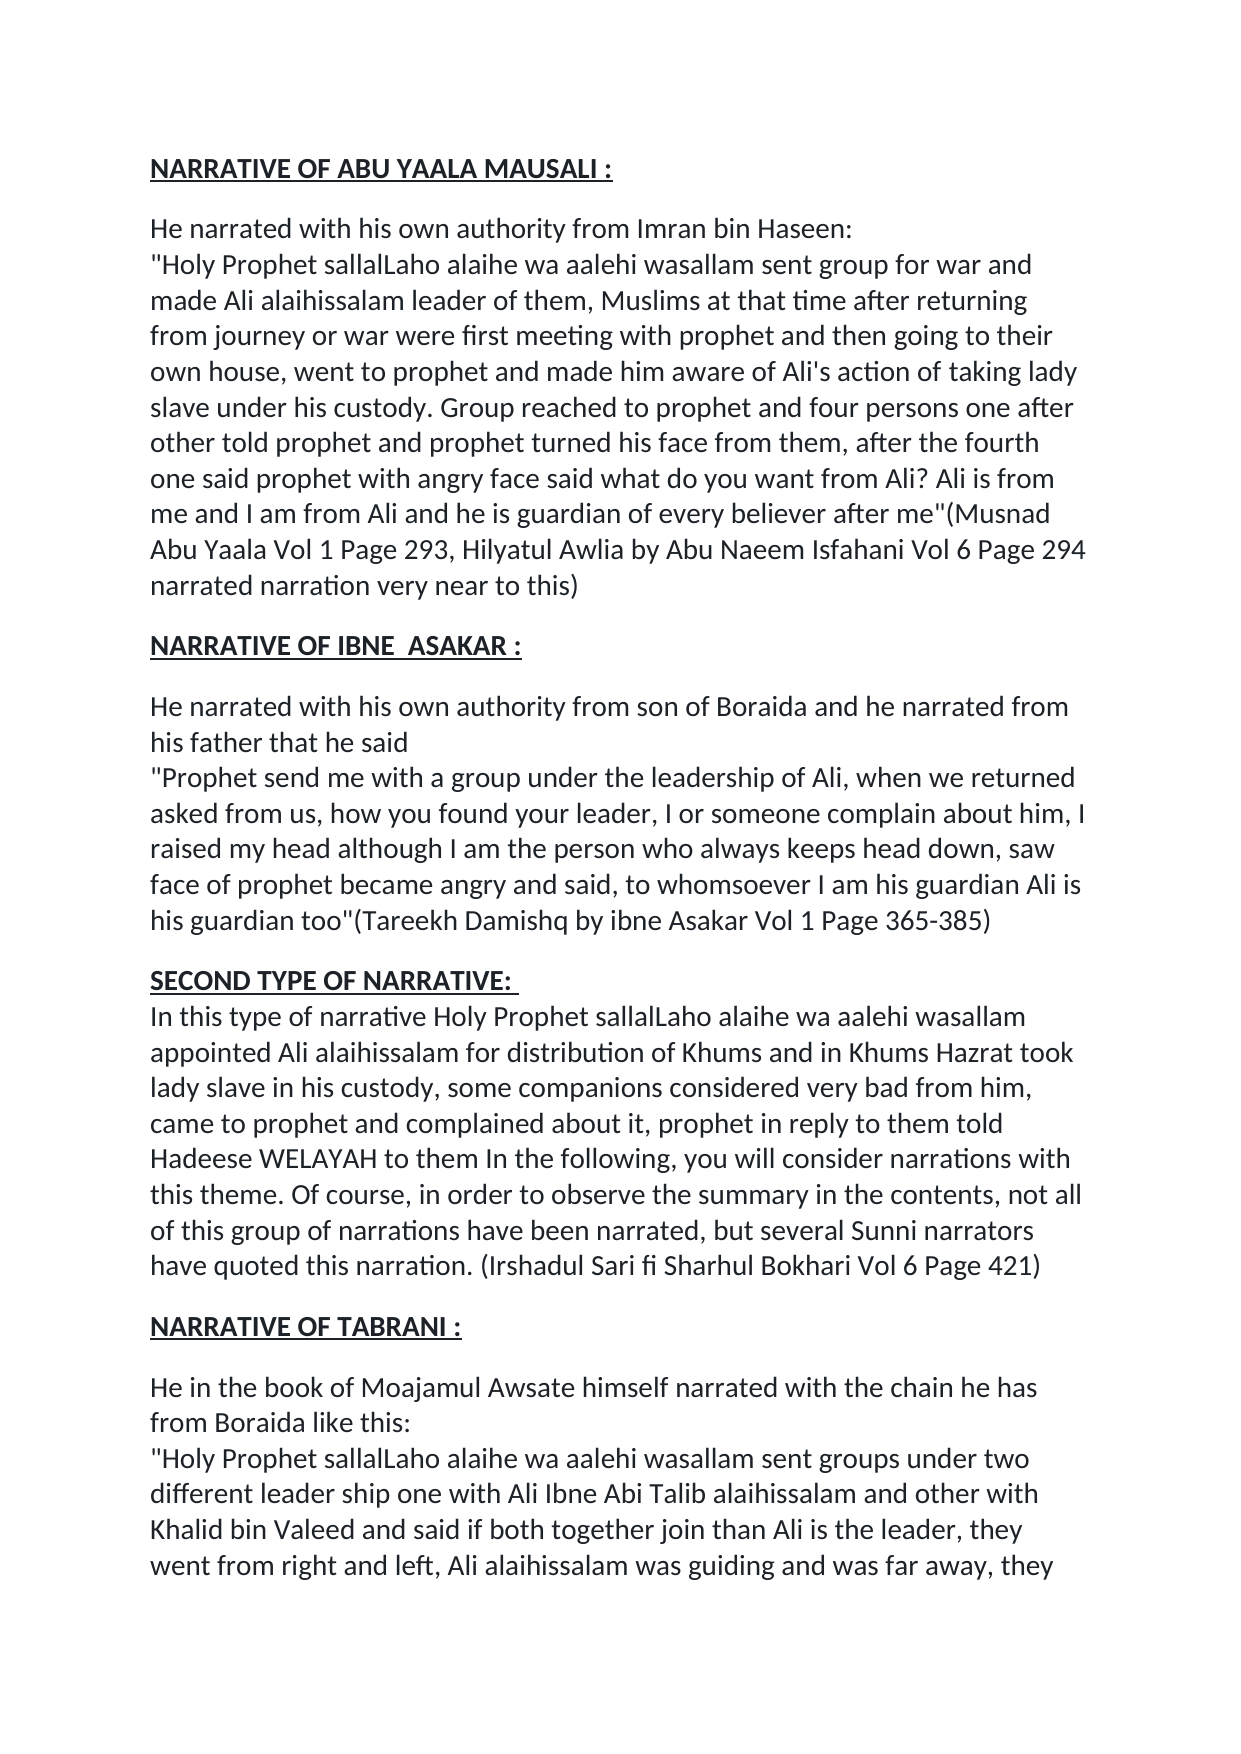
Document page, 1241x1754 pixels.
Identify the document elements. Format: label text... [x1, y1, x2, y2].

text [150, 1440, 1090, 1582]
text He in the book of Moajamul Awsate himself narrated with the chain he has from Boraida like this: [150, 1369, 1090, 1440]
text NARRATIVE OF TABRANI : [150, 1308, 1090, 1344]
text "Holy Prophet sallalLaho alaihe wa aalehi wasallam sent group for war and made Ali alaihissalam leader of them, Muslims at that time after returning from journey or war were first meeting with prophet and then going to their own house, went to prophet and made him aware of Ali's action of taking lady slave under his custody. Group reached to prophet and four persons one after other told prophet and prophet turned his face from them, after the fourth one said prophet with angry face said what do you want from Ali? Ali is from me and I am from Ali and he is guardian of every believer after me"(Musnad Abu Yaala Vol 1 Page 293, Hilyatul Awlia by Abu Naeem Isfahani Vol 6 Page 294 narrated narration very near to this) [150, 246, 1090, 602]
text "Prophet send me with a group under the leadership of Ali, when we returned asked from us, how you found your leader, I or someone complain about him, I raised my head although I am the person who always keeps head down, saw face of prophet became angry and said, to whomsoever I am his guardian Ali is his guardian too"(Tareekh Damishq by ibne Asakar Vol 1 Page 365-385) [150, 759, 1090, 937]
text NARRATIVE OF IBNE ASAKAR : [150, 627, 1090, 663]
text He narrated with his own authority from Imran bin Haseen: [150, 211, 1090, 246]
text SECOND TYPE OF NARRATIVE: [150, 962, 1090, 998]
text He narrated with his own authority from son of Boraida and he narrated from his father that he said [150, 688, 1090, 759]
text NARRATIVE OF ABU YAALA MAUSALI : [150, 150, 1090, 186]
text In this type of narrative Holy Prophet sallalLaho alaihe wa aalehi wasallam appointed Ali alaihissalam for distribution of Khums and in Khums Hazrat took lady slave in his custody, some companions considered very bad from him, came to prophet and complained about it, prophet in reply to them told Hadeese WELAYAH to them In the following, you will consider narrations with this theme. Of course, in order to observe the summary in the contents, not all of this group of narrations have been narrated, but several Sunni narrators have quoted this narration. (Irshadul Sari fi Sharhul Bokhari Vol 6 Page 421) [150, 998, 1090, 1283]
